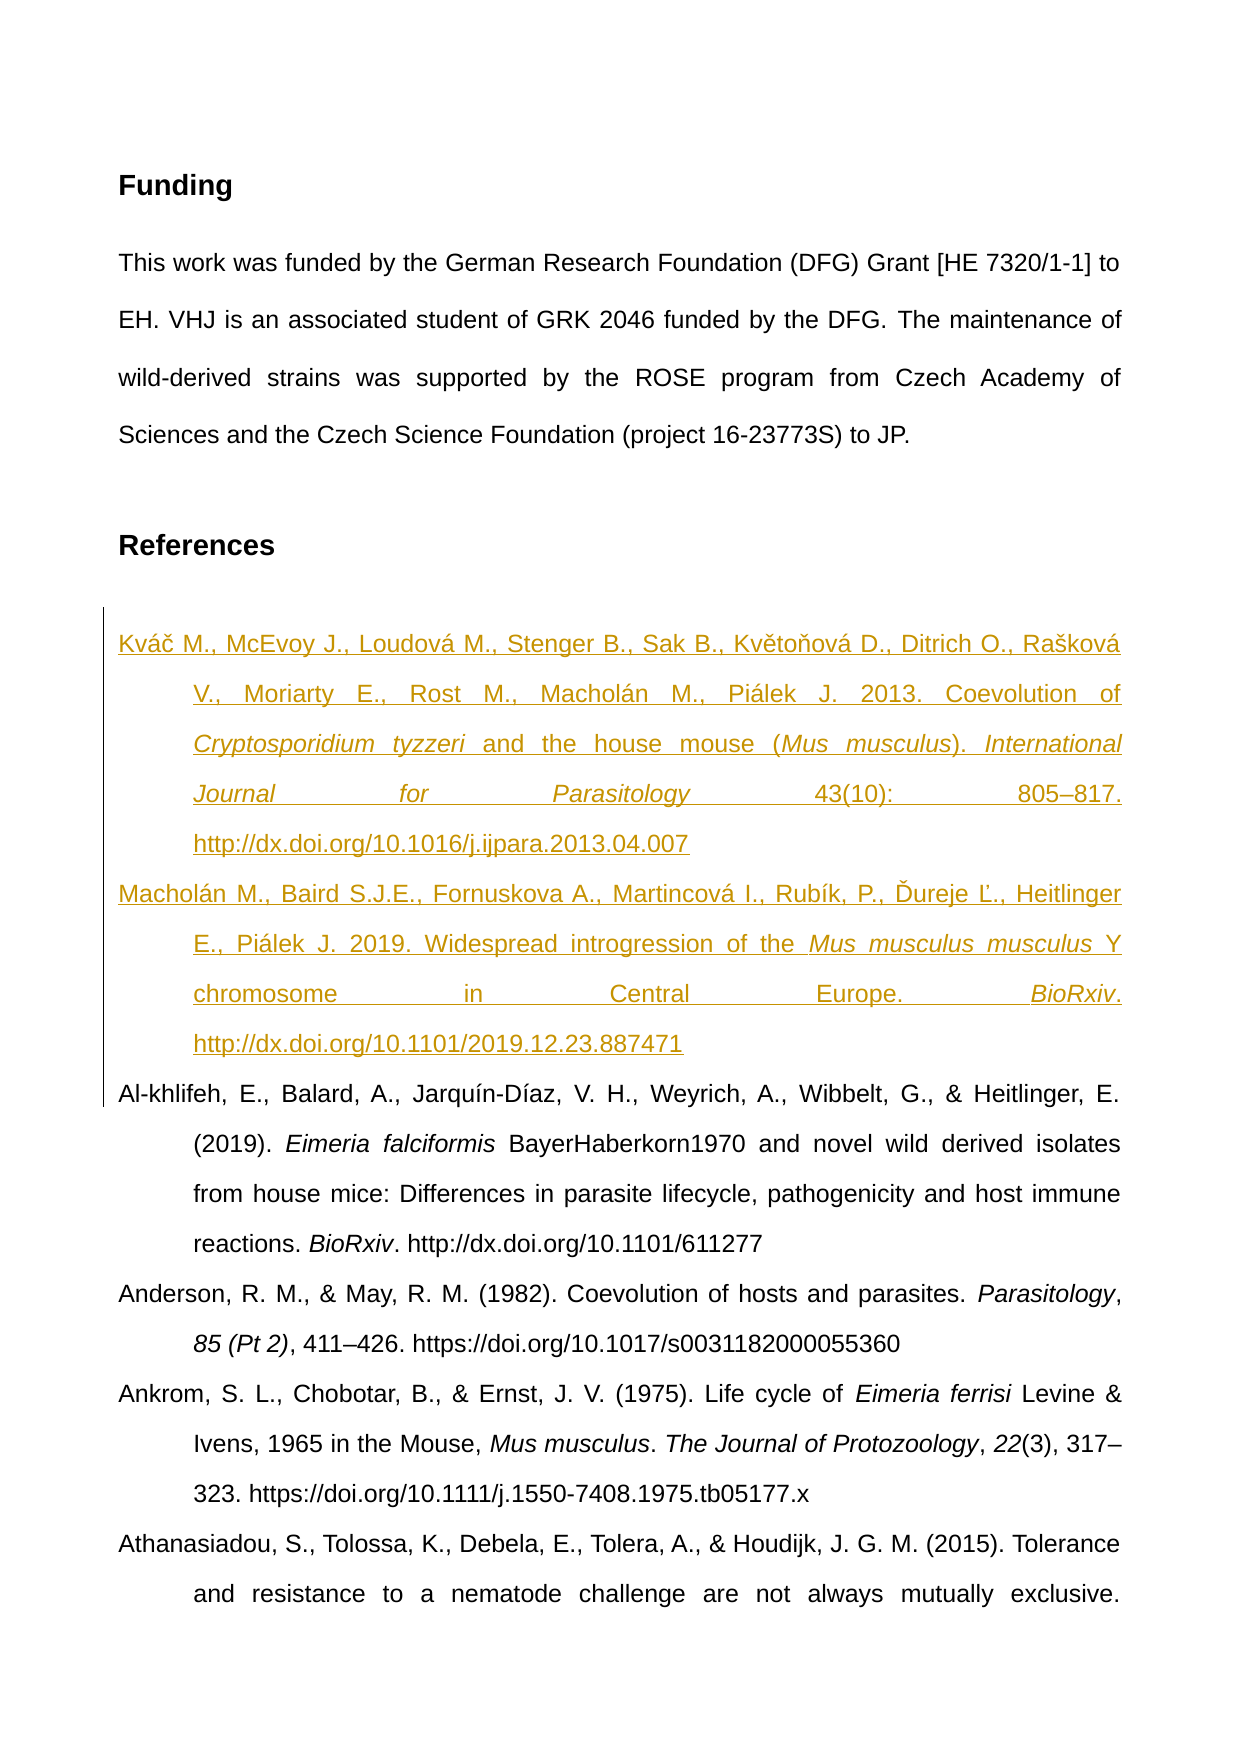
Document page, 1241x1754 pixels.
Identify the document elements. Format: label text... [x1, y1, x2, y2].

text This work was funded by the German Research Foundation (DFG) Grant [HE 7320/1-1] to EH. VHJ is an associated student of GRK 2046 funded by the DFG. The maintenance of wild-derived strains was supported by the ROSE program from Czech Academy of Sciences and the Czech Science Foundation (project 16-23773S) to JP. [118, 248, 1122, 449]
text Ankrom, S. L., Chobotar, B., & Ernst, J. V. (1975). Life cycle of Eimeria ferrisi Levine & Ivens, 1965 in the Mouse, Mus musculus. The Journal of Protozoology, 22(3), 317–323. https://doi.org/10.1111/j.1550-7408.1975.tb05177.x [118, 1357, 1122, 1507]
subtitle References [118, 528, 1122, 561]
text Anderson, R. M., & May, R. M. (1982). Coevolution of hosts and parasites. Parasitology, 85 (Pt 2), 411–426. https://doi.org/10.1017/s0031182000055360 [118, 1257, 1122, 1357]
text Al-khlifeh, E., Balard, A., Jarquín-Díaz, V. H., Weyrich, A., Wibbelt, G., & Heitlinger, E. (2019). Eimeria falciformis BayerHaberkorn1970 and novel wild derived isolates from house mice: Differences in parasite lifecycle, pathogenicity and host immune reactions. BioRxiv. http://dx.doi.org/10.1101/611277 [118, 1057, 1122, 1257]
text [118, 1507, 1122, 1607]
subtitle Funding [118, 168, 1122, 202]
